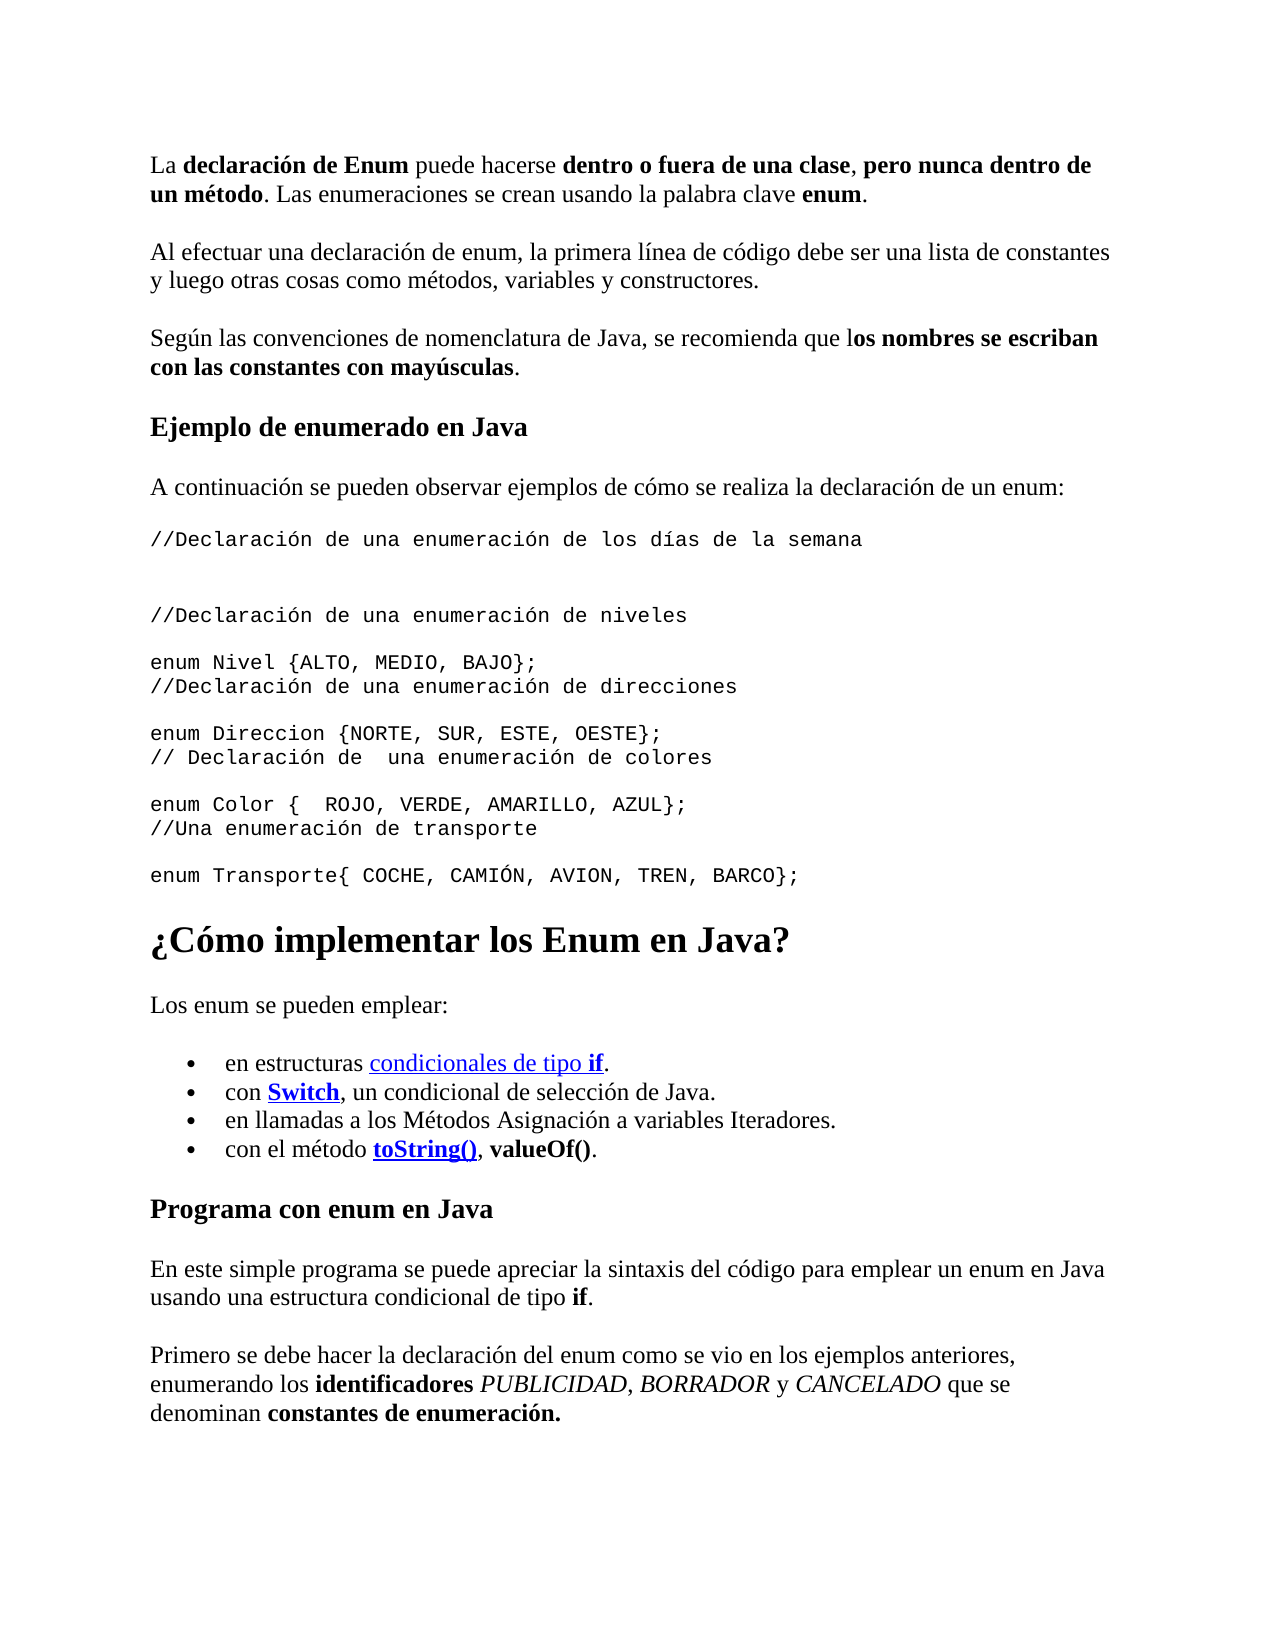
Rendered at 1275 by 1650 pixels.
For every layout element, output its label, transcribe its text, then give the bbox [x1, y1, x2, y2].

text enum Transporte{ COCHE, CAMIÓN, AVION, TREN, BARCO}; [150, 865, 1125, 888]
text enum Direccion {NORTE, SUR, ESTE, OESTE}; [150, 723, 1125, 747]
text A continuación se pueden observar ejemplos de cómo se realiza la declaración de un enum: [150, 472, 1125, 500]
list en llamadas a los Métodos Asignación a variables Iteradores. [187, 1105, 1125, 1134]
text Según las convenciones de nomenclatura de Java, se recomienda que los nombres se escriban con las constantes con mayúsculas. [150, 323, 1125, 381]
text enum Color { ROJO, VERDE, AMARILLO, AZUL}; [150, 794, 1125, 818]
text //Declaración de una enumeración de niveles [150, 605, 1125, 628]
list con el método toString(), valueOf(). [187, 1134, 1125, 1163]
text ¿Cómo implementar los Enum en Java? [150, 918, 1125, 961]
text Programa con enum en Java [150, 1192, 1125, 1224]
list en estructuras condicionales de tipo if. [187, 1048, 1125, 1077]
text // Declaración de una enumeración de colores [150, 747, 1125, 770]
text La declaración de Enum puede hacerse dentro o fuera de una clase, pero nunca dentro de un método. Las enumeraciones se crean usando la palabra clave enum. [150, 150, 1125, 207]
list con Switch, un condicional de selección de Java. [187, 1077, 1125, 1105]
text //Declaración de una enumeración de los días de la semana [150, 529, 1125, 553]
text //Declaración de una enumeración de direcciones [150, 676, 1125, 699]
text //Una enumeración de transporte [150, 818, 1125, 841]
text Ejemplo de enumerado en Java [150, 410, 1125, 442]
text Primero se debe hacer la declaración del enum como se vio en los ejemplos anteriores, enumerando los identificadores PUBLICIDAD, BORRADOR y CANCELADO que se denominan constantes de enumeración. [150, 1340, 1125, 1427]
text Al efectuar una declaración de enum, la primera línea de código debe ser una lista de constantes y luego otras cosas como métodos, variables y constructores. [150, 237, 1125, 294]
text En este simple programa se puede apreciar la sintaxis del código para emplear un enum en Java usando una estructura condicional de tipo if. [150, 1254, 1125, 1311]
text enum Nivel {ALTO, MEDIO, BAJO}; [150, 652, 1125, 676]
text Los enum se pueden emplear: [150, 990, 1125, 1019]
